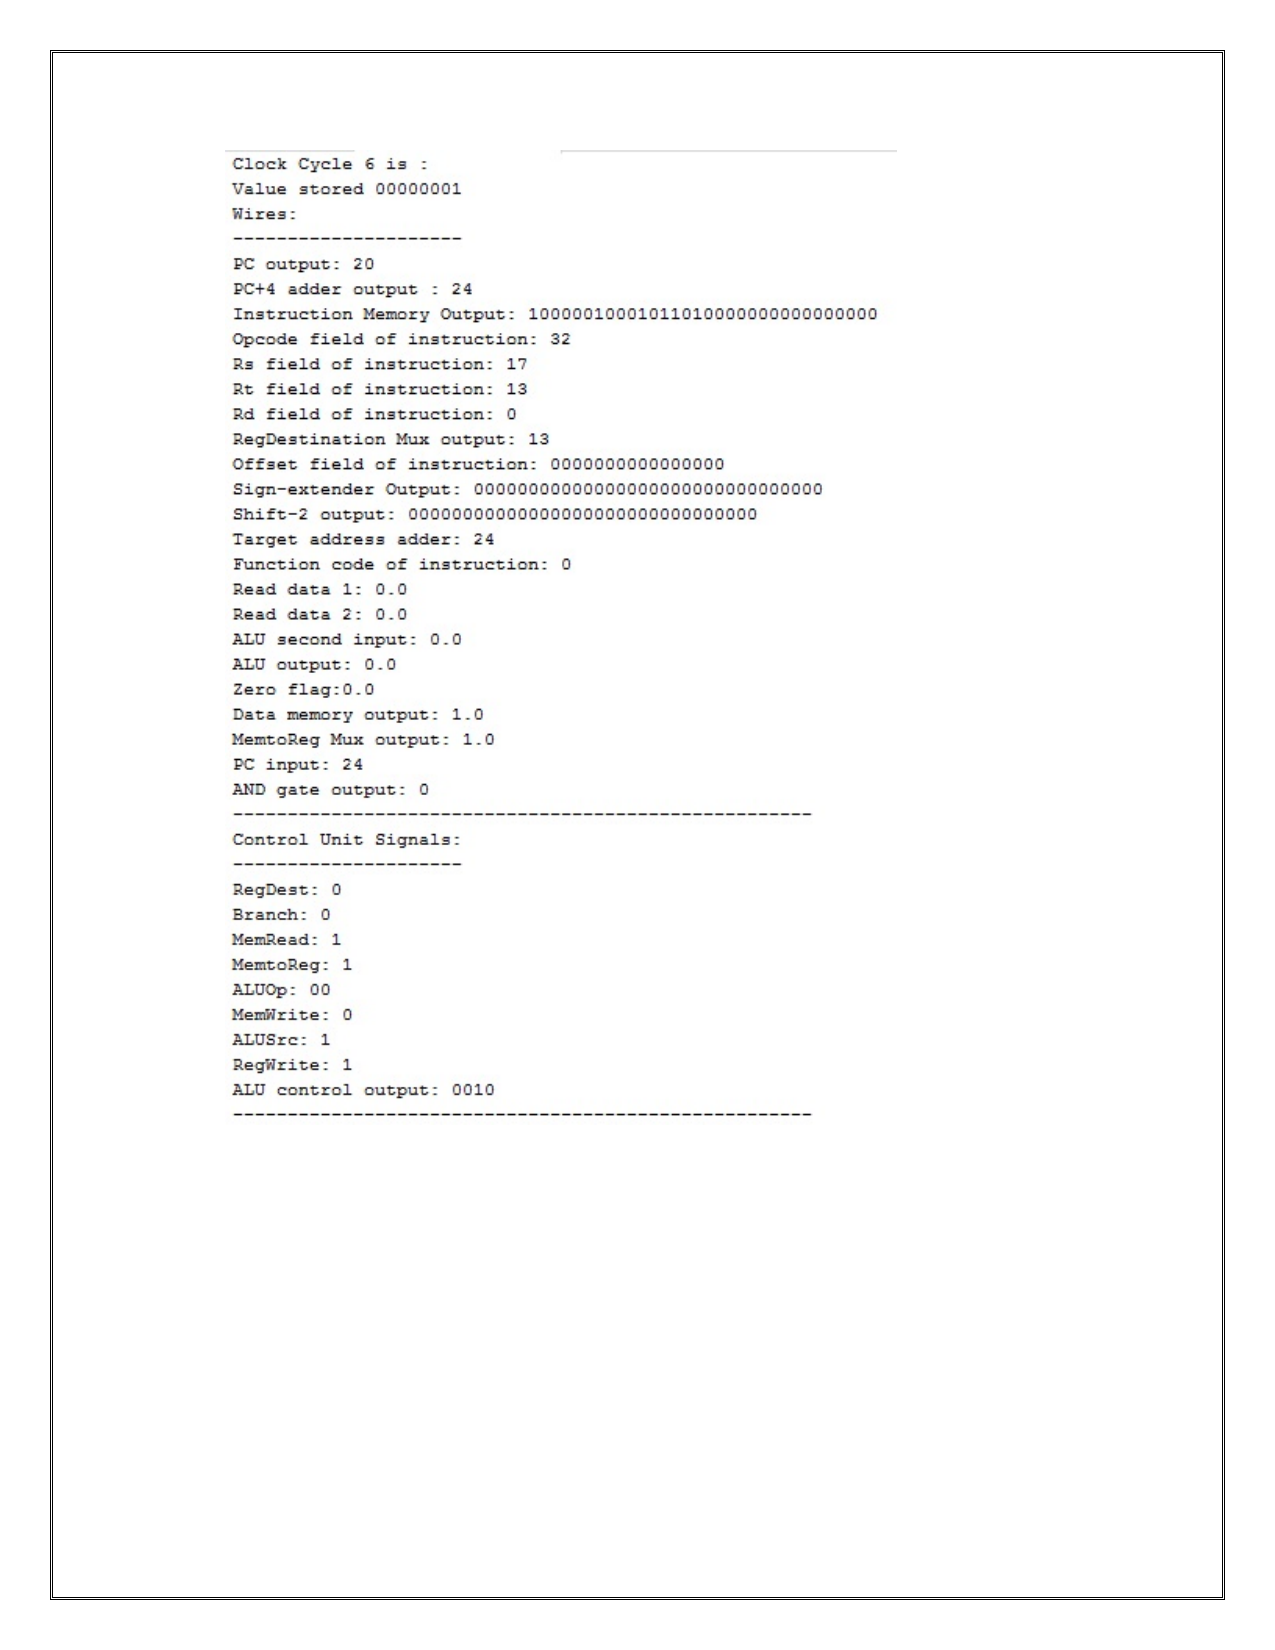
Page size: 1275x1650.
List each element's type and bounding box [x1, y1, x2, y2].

picture [225, 150, 897, 1125]
